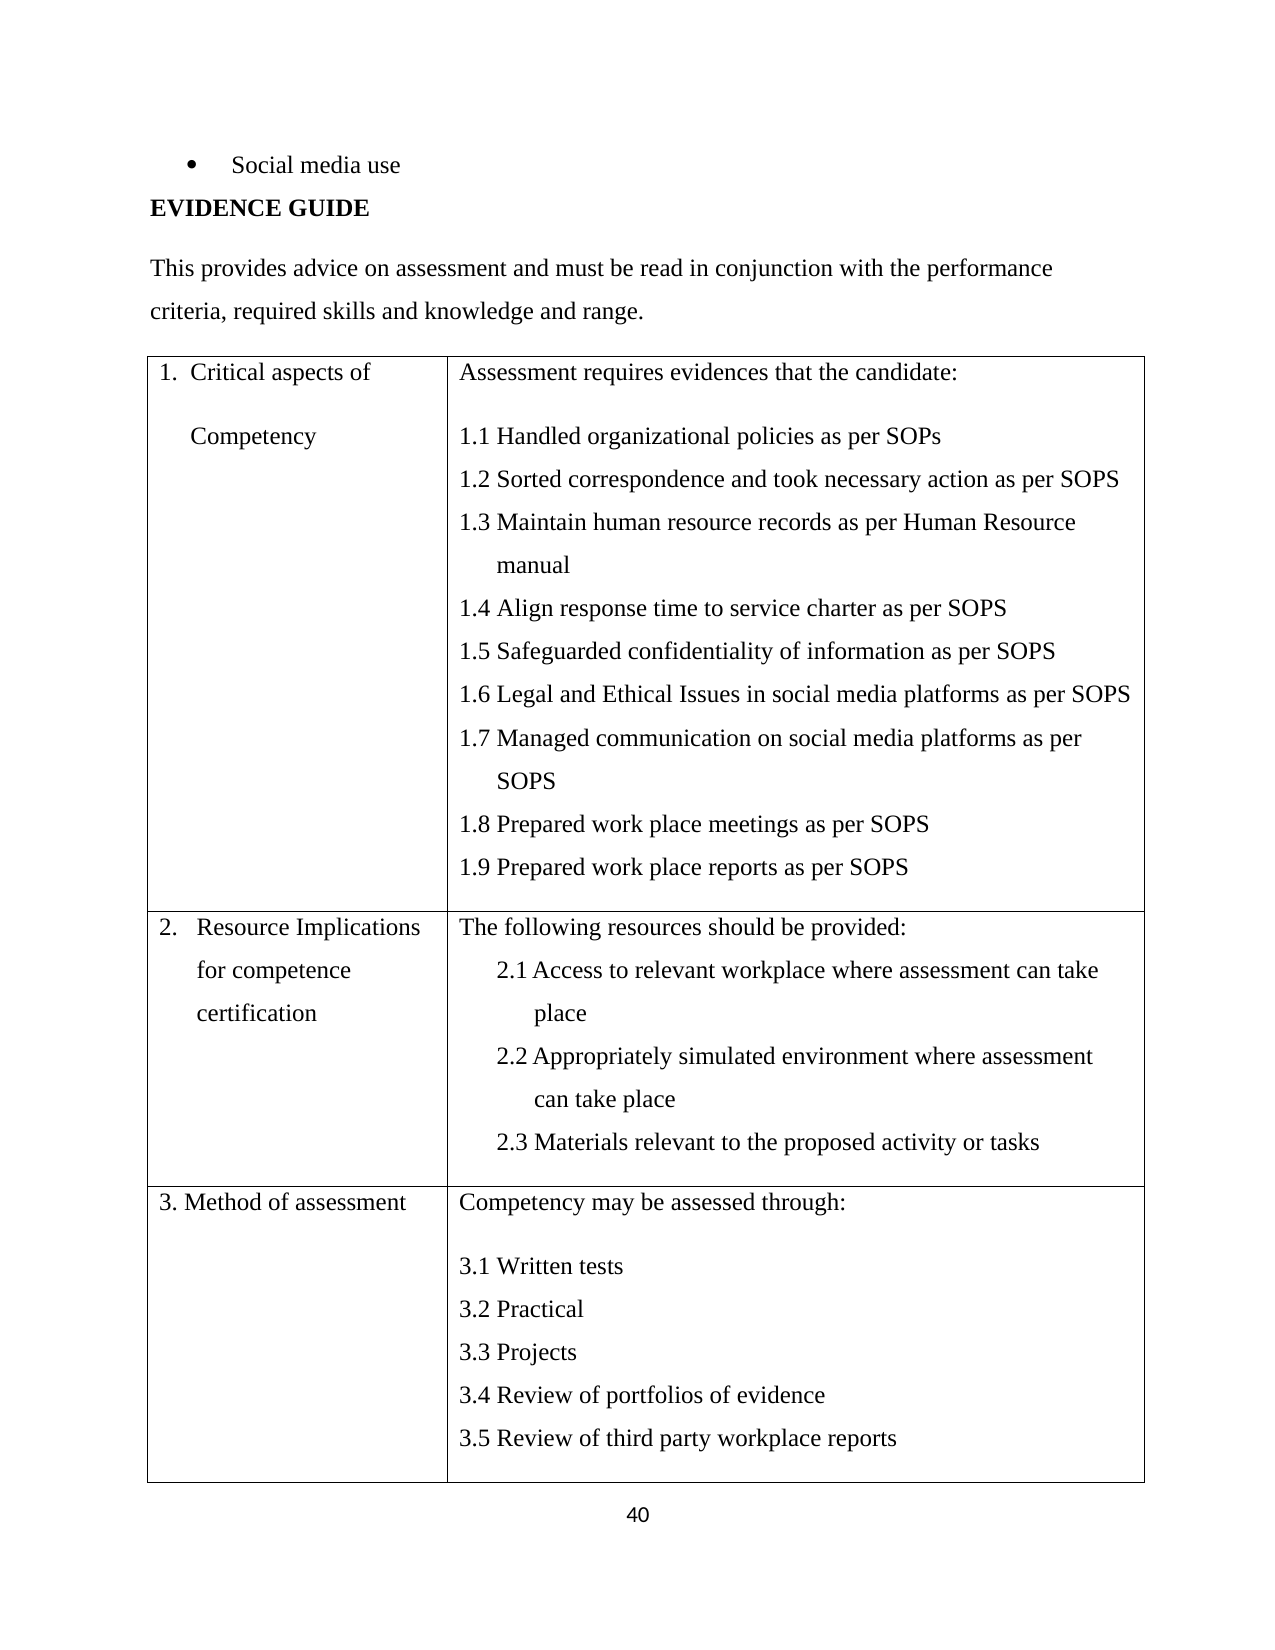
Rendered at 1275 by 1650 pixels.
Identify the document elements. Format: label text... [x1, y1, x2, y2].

table_cell 3. Method of assessment [148, 1187, 447, 1482]
table_header 1. Critical aspects of Competency [148, 357, 447, 911]
text This provides advice on assessment and must be read in conjunction with the performance criteria, required skills and knowledge and range. [150, 253, 1125, 325]
table_cell The following resources should be provided: Access to relevant workplace where assessment can take place Appropriately simulated environment where assessment can take place Materials relevant to the proposed activity or tasks [448, 912, 1144, 1186]
table_header Assessment requires evidences that the candidate: Handled organizational policies as per SOPs Sorted correspondence and took necessary action as per SOPS Maintain human resource records as per Human Resource manual Align response time to service charter as per SOPS Safeguarded confidentiality of information as per SOPS Legal and Ethical Issues in social media platforms as per SOPS Managed communication on social media platforms as per SOPS Prepared work place meetings as per SOPS Prepared work place reports as per SOPS [448, 357, 1144, 911]
text EVIDENCE GUIDE [150, 193, 1125, 222]
table_cell Competency may be assessed through: Written tests Practical Projects Review of portfolios of evidence Review of third party workplace reports [448, 1187, 1144, 1482]
table_cell Resource Implications for competence certification [148, 912, 447, 1186]
list Social media use [187, 150, 1125, 179]
